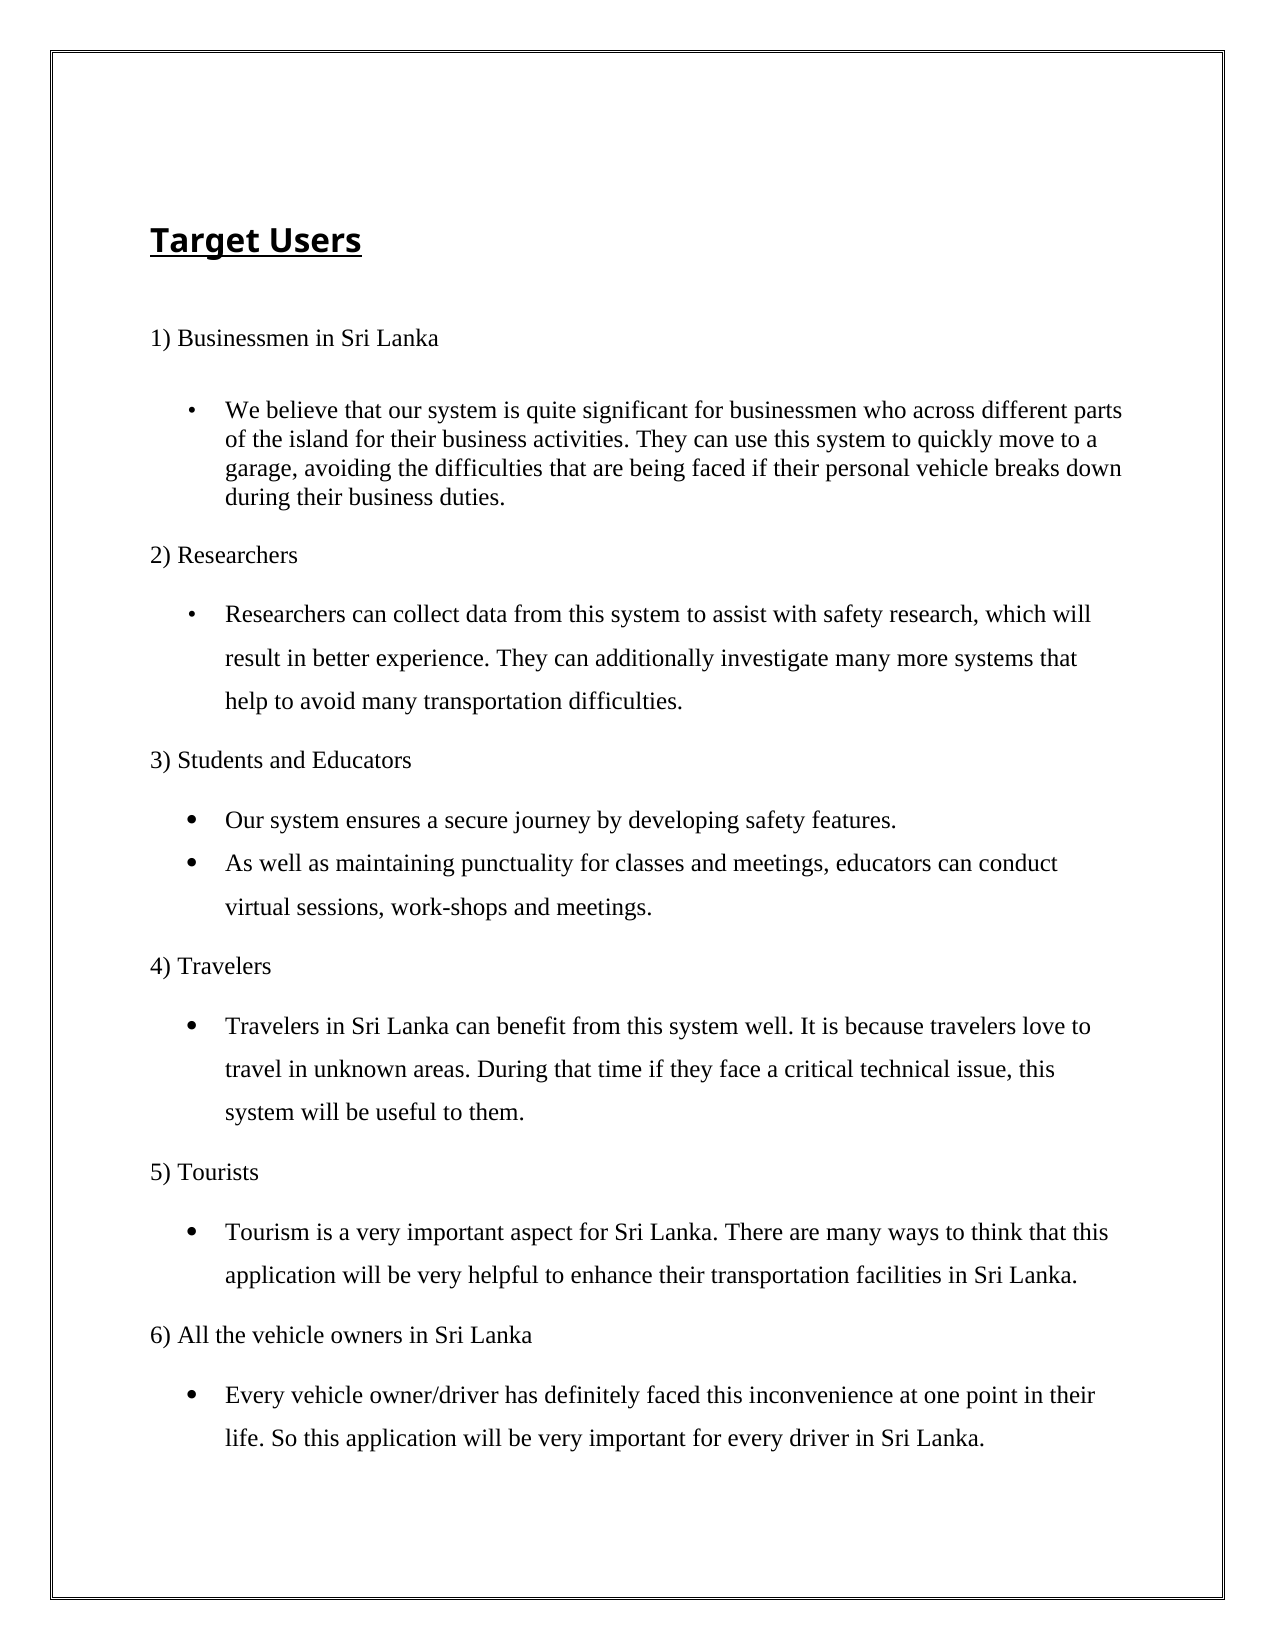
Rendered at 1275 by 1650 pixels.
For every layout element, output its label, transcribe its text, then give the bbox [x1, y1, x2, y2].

text 4) Travelers [150, 951, 1125, 980]
list Our system ensures a secure journey by developing safety features. [187, 805, 1125, 834]
text 5) Tourists [150, 1157, 1125, 1186]
text 6) All the vehicle owners in Sri Lanka [150, 1320, 1125, 1349]
subtitle Target Users [150, 216, 1125, 262]
list We believe that our system is quite significant for businessmen who across different parts of the island for their business activities. They can use this system to quickly move to a garage, avoiding the difficulties that are being faced if their personal vehicle breaks down during their business duties. [187, 396, 1125, 511]
list Researchers can collect data from this system to assist with safety research, which will result in better experience. They can additionally investigate many more systems that help to avoid many transportation difficulties. [187, 599, 1125, 714]
text 3) Students and Educators [150, 746, 1125, 774]
list Every vehicle owner/driver has definitely faced this inconvenience at one point in their life. So this application will be very important for every driver in Sri Lanka. [187, 1380, 1125, 1452]
list Travelers in Sri Lanka can benefit from this system well. It is because travelers love to travel in unknown areas. During that time if they face a critical technical issue, this system will be useful to them. [187, 1011, 1125, 1126]
list Tourism is a very important aspect for Sri Lanka. There are many ways to think that this application will be very helpful to enhance their transportation facilities in Sri Lanka. [187, 1217, 1125, 1289]
text 1) Businessmen in Sri Lanka [150, 323, 1125, 352]
text 2) Researchers [150, 540, 1125, 568]
list As well as maintaining punctuality for classes and meetings, educators can conduct virtual sessions, work-shops and meetings. [187, 848, 1125, 920]
